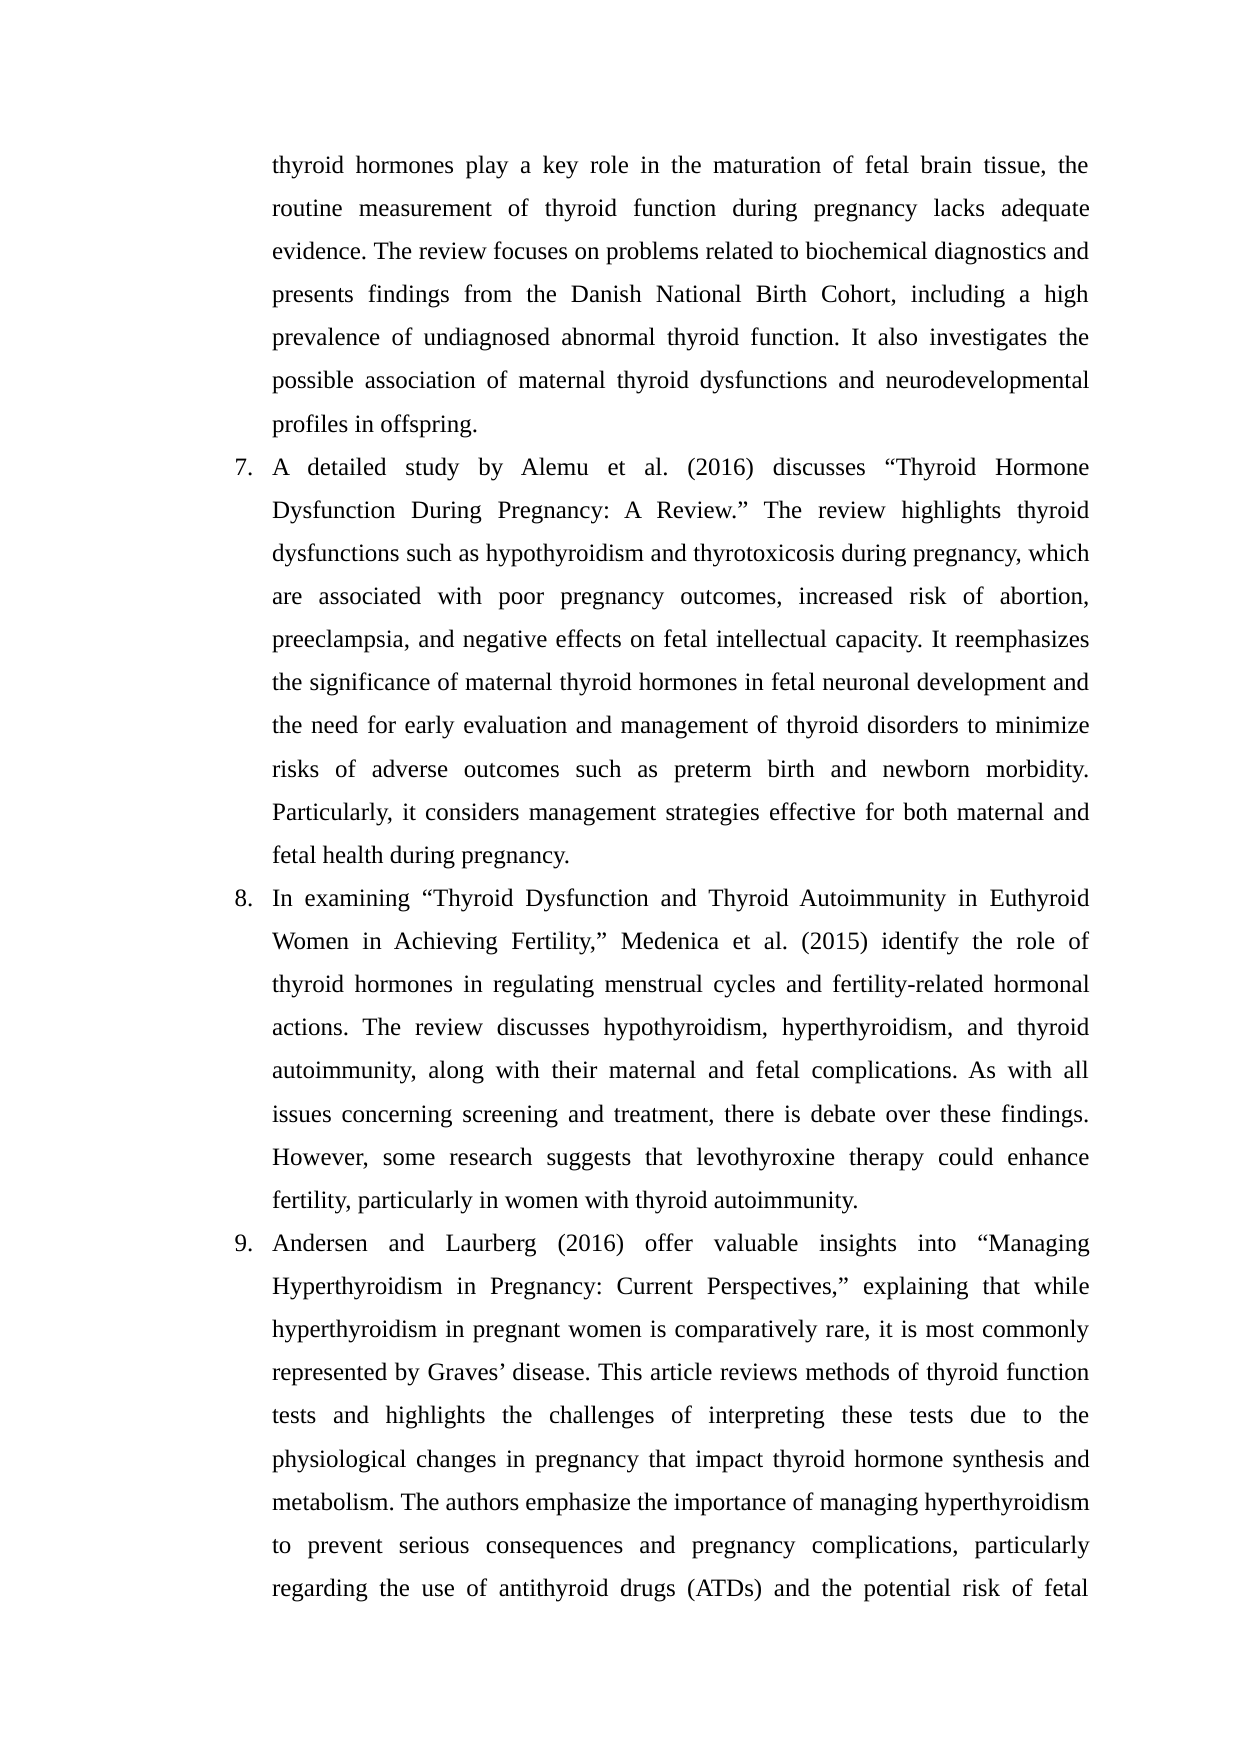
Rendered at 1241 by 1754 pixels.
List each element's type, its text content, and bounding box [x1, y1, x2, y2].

list A detailed study by Alemu et al. (2016) discusses “Thyroid Hormone Dysfunction During Pregnancy: A Review.” The review highlights thyroid dysfunctions such as hypothyroidism and thyrotoxicosis during pregnancy, which are associated with poor pregnancy outcomes, increased risk of abortion, preeclampsia, and negative effects on fetal intellectual capacity. It reemphasizes the significance of maternal thyroid hormones in fetal neuronal development and the need for early evaluation and management of thyroid disorders to minimize risks of adverse outcomes such as preterm birth and newborn morbidity. Particularly, it considers management strategies effective for both maternal and fetal health during pregnancy. [234, 452, 1090, 869]
list In examining “Thyroid Dysfunction and Thyroid Autoimmunity in Euthyroid Women in Achieving Fertility,” Medenica et al. (2015) identify the role of thyroid hormones in regulating menstrual cycles and fertility-related hormonal actions. The review discusses hypothyroidism, hyperthyroidism, and thyroid autoimmunity, along with their maternal and fetal complications. As with all issues concerning screening and treatment, there is debate over these findings. However, some research suggests that levothyroxine therapy could enhance fertility, particularly in women with thyroid autoimmunity. [234, 883, 1090, 1214]
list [234, 1228, 1090, 1602]
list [234, 150, 1090, 437]
